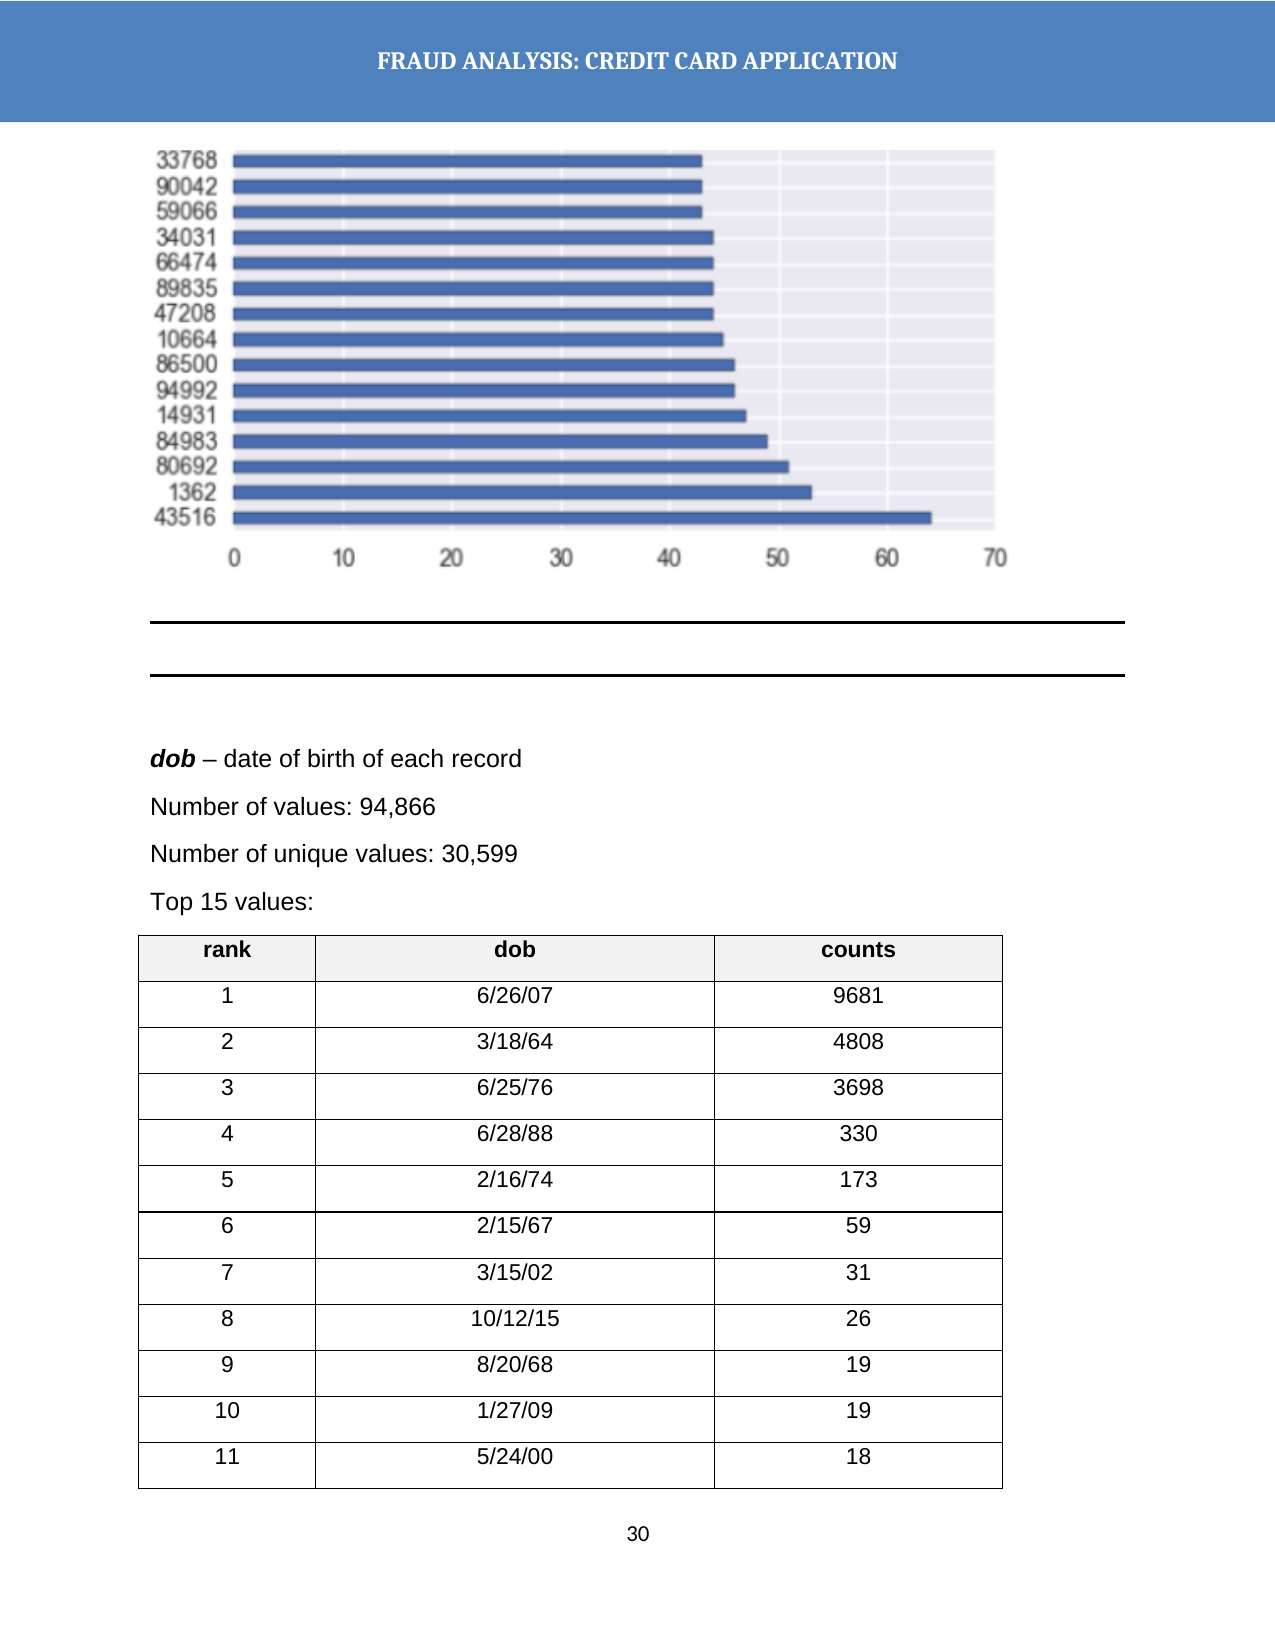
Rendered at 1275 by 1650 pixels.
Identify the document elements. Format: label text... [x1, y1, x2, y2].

table_cell 3 [139, 1074, 315, 1119]
table_cell 330 [715, 1120, 1002, 1165]
table_cell 173 [715, 1166, 1002, 1211]
table_cell 4 [139, 1120, 315, 1165]
table_cell 8 [139, 1305, 315, 1350]
picture [150, 150, 1015, 572]
table_cell 8/20/68 [316, 1351, 714, 1396]
table_cell 19 [715, 1397, 1002, 1442]
table_cell 5/24/00 [316, 1443, 714, 1488]
table_header dob [316, 936, 714, 981]
table_cell 31 [715, 1259, 1002, 1304]
table_cell 5 [139, 1166, 315, 1211]
text Top 15 values: [150, 887, 1125, 916]
table_cell 6 [139, 1213, 315, 1258]
table_cell 3/15/02 [316, 1259, 714, 1304]
table_cell 10 [139, 1397, 315, 1442]
table_cell 7 [139, 1259, 315, 1304]
table_cell 9681 [715, 982, 1002, 1027]
table_cell 4808 [715, 1028, 1002, 1073]
table_cell 2/15/67 [316, 1213, 714, 1258]
table_cell 3/18/64 [316, 1028, 714, 1073]
table_cell 18 [715, 1443, 1002, 1488]
table_cell 2/16/74 [316, 1166, 714, 1211]
table_cell 6/25/76 [316, 1074, 714, 1119]
table_cell 3698 [715, 1074, 1002, 1119]
text Number of unique values: 30,599 [150, 839, 1125, 868]
table_cell 10/12/15 [316, 1305, 714, 1350]
table_cell 11 [139, 1443, 315, 1488]
table_cell 26 [715, 1305, 1002, 1350]
table_cell 59 [715, 1213, 1002, 1258]
table_cell 19 [715, 1351, 1002, 1396]
table_header counts [715, 936, 1002, 981]
text dob – date of birth of each record [150, 744, 1125, 772]
table_cell 1 [139, 982, 315, 1027]
table_cell 9 [139, 1351, 315, 1396]
text Number of values: 94,866 [150, 791, 1125, 820]
table_cell 2 [139, 1028, 315, 1073]
table_header rank [139, 936, 315, 981]
table_cell 6/28/88 [316, 1120, 714, 1165]
table_cell 6/26/07 [316, 982, 714, 1027]
table_cell 1/27/09 [316, 1397, 714, 1442]
